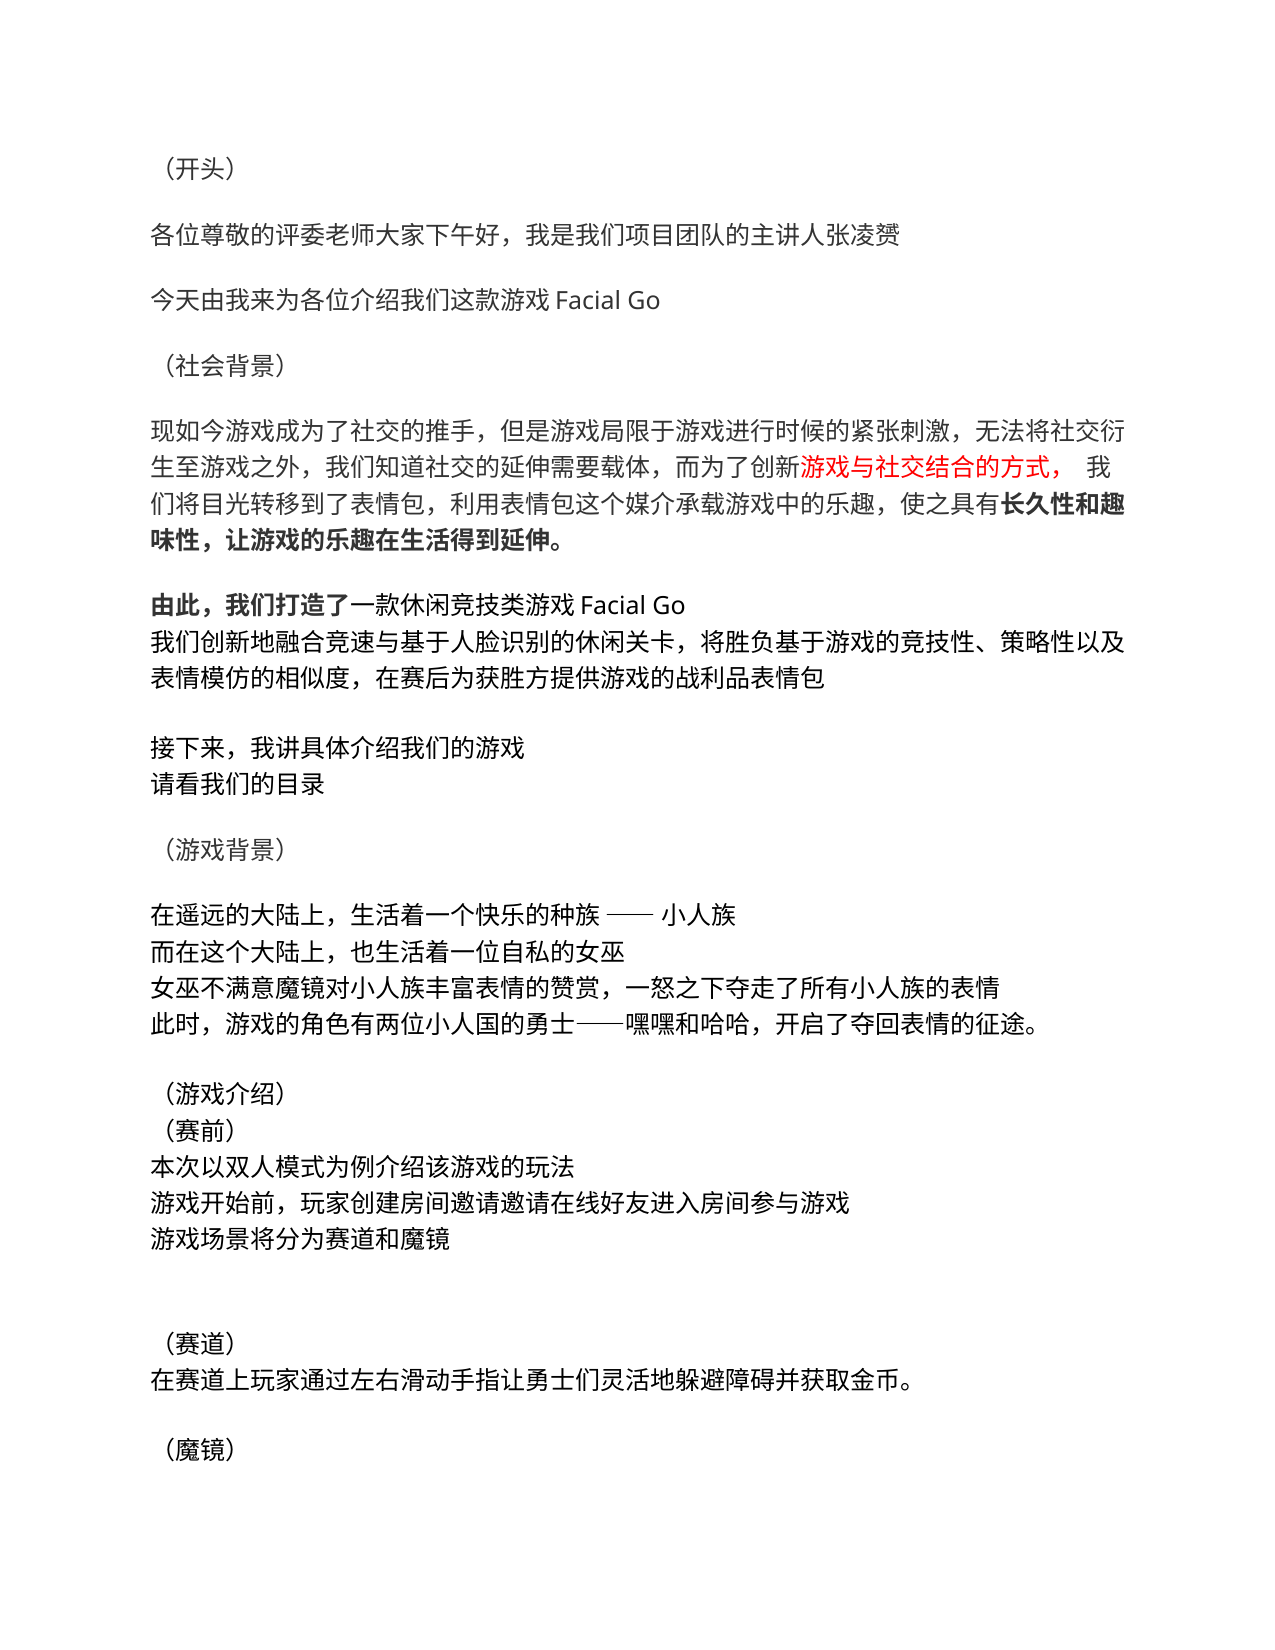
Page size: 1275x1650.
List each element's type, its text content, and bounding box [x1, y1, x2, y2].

text （社会背景） [150, 346, 1125, 382]
text 由此，我们打造了一款休闲竞技类游戏Facial Go [150, 586, 1125, 622]
text 请看我们的目录 [150, 765, 1125, 801]
text 在赛道上玩家通过左右滑动手指让勇士们灵活地躲避障碍并获取金币。 [150, 1360, 1125, 1397]
text 今天由我来为各位介绍我们这款游戏Facial Go [150, 281, 1125, 317]
text 游戏场景将分为赛道和魔镜 [150, 1220, 1125, 1256]
text 此时，游戏的角色有两位小人国的勇士——嘿嘿和哈哈，开启了夺回表情的征途。 [150, 1004, 1125, 1041]
text 我们创新地融合竞速与基于人脸识别的休闲关卡，将胜负基于游戏的竞技性、策略性以及表情模仿的相似度，在赛后为获胜方提供游戏的战利品表情包 [150, 622, 1125, 694]
text 在遥远的大陆上，生活着一个快乐的种族 —— 小人族 [150, 896, 1125, 932]
text （开头） [150, 150, 1125, 186]
text 而在这个大陆上，也生活着一位自私的女巫 [150, 932, 1125, 968]
text 现如今游戏成为了社交的推手，但是游戏局限于游戏进行时候的紧张刺激，无法将社交衍生至游戏之外，我们知道社交的延伸需要载体，而为了创新游戏与社交结合的方式， 我们将目光转移到了表情包，利用表情包这个媒介承载游戏中的乐趣，使之具有长久性和趣味性，让游戏的乐趣在生活得到延伸。 [150, 412, 1125, 557]
text 游戏开始前，玩家创建房间邀请邀请在线好友进入房间参与游戏 [150, 1183, 1125, 1220]
text 女巫不满意魔镜对小人族丰富表情的赞赏，一怒之下夺走了所有小人族的表情 [150, 968, 1125, 1004]
text （赛道） [150, 1324, 1125, 1360]
text 各位尊敬的评委老师大家下午好，我是我们项目团队的主讲人张凌赟 [150, 215, 1125, 252]
text （游戏背景） [150, 830, 1125, 867]
text （赛前） [150, 1111, 1125, 1147]
text 接下来，我讲具体介绍我们的游戏 [150, 729, 1125, 765]
text （游戏介绍） [150, 1075, 1125, 1111]
text 本次以双人模式为例介绍该游戏的玩法 [150, 1147, 1125, 1183]
text （魔镜） [150, 1431, 1125, 1467]
